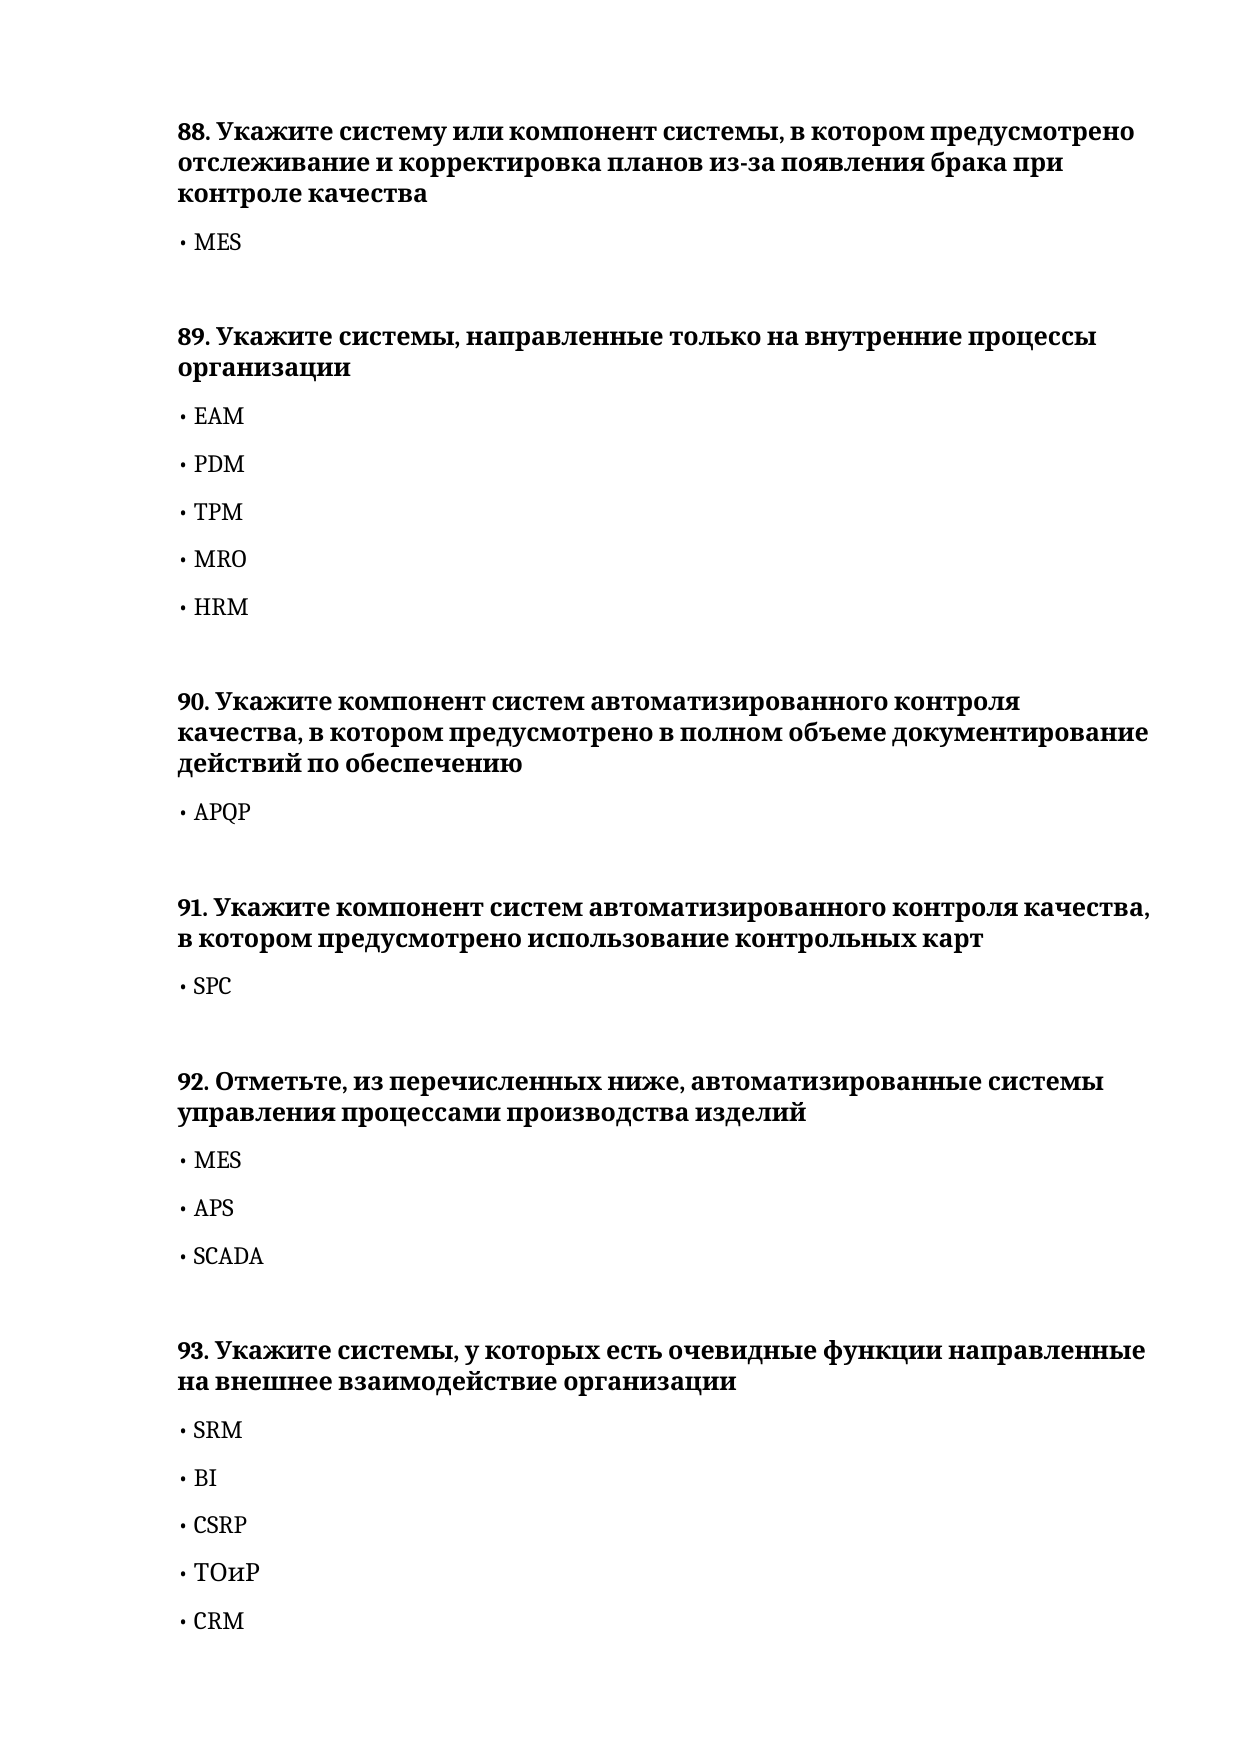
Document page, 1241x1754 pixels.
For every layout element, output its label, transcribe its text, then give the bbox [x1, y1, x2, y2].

text • SCADA [177, 1242, 1152, 1271]
text • HRM [177, 593, 1152, 622]
text • EAM [177, 402, 1152, 431]
text 92. Отметьте, из перечисленных ниже, автоматизированные системы управления процессами производства изделий [177, 1068, 1152, 1127]
text • PDM [177, 450, 1152, 478]
text • SPC [177, 972, 1152, 1001]
text • APS [177, 1194, 1152, 1223]
text • MES [177, 228, 1152, 257]
text 93. Укажите системы, у которых есть очевидные функции направленные на внешнее взаимодействие организации [177, 1337, 1152, 1397]
text 88. Укажите систему или компонент системы, в котором предусмотрено отслеживание и корректировка планов из-за появления брака при контроле качества [177, 118, 1152, 209]
text 89. Укажите системы, направленные только на внутренние процессы организации [177, 323, 1152, 383]
text 90. Укажите компонент систем автоматизированного контроля качества, в котором предусмотрено в полном объеме документирование действий по обеспечению [177, 688, 1152, 779]
text • TPM [177, 497, 1152, 526]
text • MES [177, 1146, 1152, 1175]
text 91. Укажите компонент систем автоматизированного контроля качества, в котором предусмотрено использование контрольных карт [177, 893, 1152, 953]
text • ТОиР [177, 1559, 1152, 1588]
text • CRM [177, 1607, 1152, 1636]
text • CSRP [177, 1511, 1152, 1540]
text • MRO [177, 545, 1152, 574]
text • APQP [177, 798, 1152, 827]
text • BI [177, 1464, 1152, 1492]
text • SRM [177, 1416, 1152, 1445]
